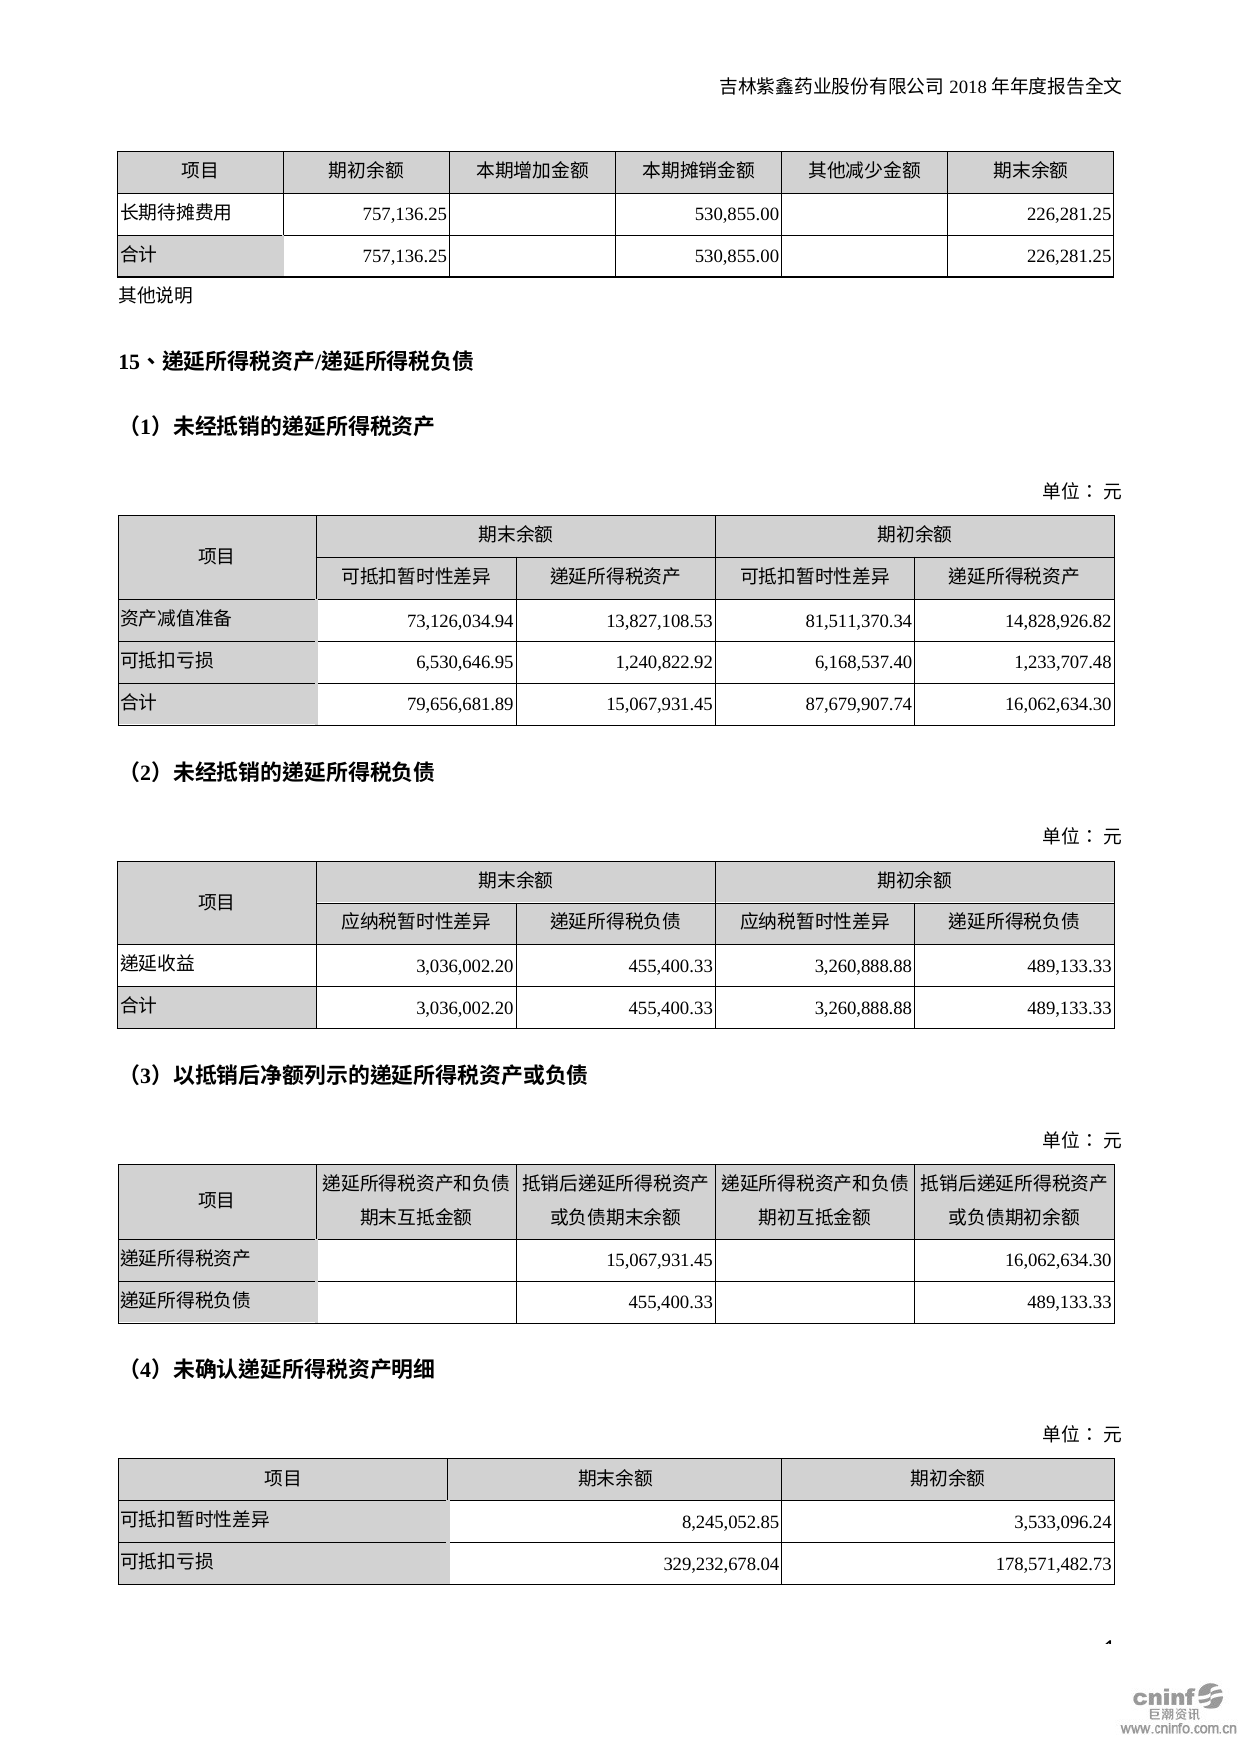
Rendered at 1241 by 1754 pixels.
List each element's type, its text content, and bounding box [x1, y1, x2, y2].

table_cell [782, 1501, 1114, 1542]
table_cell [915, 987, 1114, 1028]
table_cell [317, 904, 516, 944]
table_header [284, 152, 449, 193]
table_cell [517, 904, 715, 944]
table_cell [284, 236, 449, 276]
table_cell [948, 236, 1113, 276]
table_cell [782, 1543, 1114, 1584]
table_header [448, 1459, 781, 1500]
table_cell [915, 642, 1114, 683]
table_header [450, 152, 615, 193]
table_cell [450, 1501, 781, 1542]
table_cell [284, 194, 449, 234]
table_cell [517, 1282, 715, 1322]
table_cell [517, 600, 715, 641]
subtitle 15、递延所得税资产/递延所得税负债 [118, 346, 1240, 376]
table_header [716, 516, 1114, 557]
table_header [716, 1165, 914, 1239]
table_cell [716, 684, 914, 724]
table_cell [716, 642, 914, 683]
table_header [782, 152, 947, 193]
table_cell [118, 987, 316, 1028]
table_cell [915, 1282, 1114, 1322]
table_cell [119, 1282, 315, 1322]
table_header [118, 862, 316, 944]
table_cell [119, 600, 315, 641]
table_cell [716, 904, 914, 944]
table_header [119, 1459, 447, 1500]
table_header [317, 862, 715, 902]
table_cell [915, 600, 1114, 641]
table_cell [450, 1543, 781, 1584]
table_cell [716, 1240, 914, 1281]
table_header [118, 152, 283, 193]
text 其他说明 [118, 283, 1240, 308]
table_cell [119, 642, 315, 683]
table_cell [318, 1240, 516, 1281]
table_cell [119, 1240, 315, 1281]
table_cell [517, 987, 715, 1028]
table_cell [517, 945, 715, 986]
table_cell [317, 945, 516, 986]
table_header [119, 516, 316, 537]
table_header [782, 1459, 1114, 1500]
text 单位： 元 [102, 478, 1122, 504]
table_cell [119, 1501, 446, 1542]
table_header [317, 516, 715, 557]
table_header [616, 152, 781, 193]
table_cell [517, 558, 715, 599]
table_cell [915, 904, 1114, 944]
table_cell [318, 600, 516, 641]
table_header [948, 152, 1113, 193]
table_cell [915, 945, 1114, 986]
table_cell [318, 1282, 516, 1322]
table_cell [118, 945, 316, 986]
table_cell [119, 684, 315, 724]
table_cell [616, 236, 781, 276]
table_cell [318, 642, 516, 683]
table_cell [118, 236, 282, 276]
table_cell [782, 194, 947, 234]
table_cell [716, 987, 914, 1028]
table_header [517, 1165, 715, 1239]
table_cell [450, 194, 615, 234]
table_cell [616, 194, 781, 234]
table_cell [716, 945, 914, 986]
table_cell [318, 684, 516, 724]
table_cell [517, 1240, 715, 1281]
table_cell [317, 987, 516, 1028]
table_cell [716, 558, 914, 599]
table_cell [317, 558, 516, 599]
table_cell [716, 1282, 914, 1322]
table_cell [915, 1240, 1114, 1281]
subtitle （3）以抵销后净额列示的递延所得税资产或负债 [118, 1060, 1240, 1090]
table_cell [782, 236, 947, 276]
text 单位： 元 [102, 1127, 1122, 1153]
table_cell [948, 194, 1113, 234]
text 单位： 元 [102, 1422, 1122, 1447]
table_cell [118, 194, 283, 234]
text 单位： 元 [102, 824, 1122, 849]
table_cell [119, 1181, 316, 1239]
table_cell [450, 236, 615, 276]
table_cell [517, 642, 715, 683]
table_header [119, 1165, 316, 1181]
subtitle （1）未经抵销的递延所得税资产 [118, 411, 1240, 441]
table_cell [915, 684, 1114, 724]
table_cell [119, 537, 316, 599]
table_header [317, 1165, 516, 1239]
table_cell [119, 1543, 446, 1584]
subtitle （4）未确认递延所得税资产明细 [118, 1354, 1240, 1384]
picture [1115, 1680, 1240, 1737]
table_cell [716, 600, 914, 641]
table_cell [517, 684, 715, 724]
subtitle （2）未经抵销的递延所得税负债 [118, 756, 1240, 786]
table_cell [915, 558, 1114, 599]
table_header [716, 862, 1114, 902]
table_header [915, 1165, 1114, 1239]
